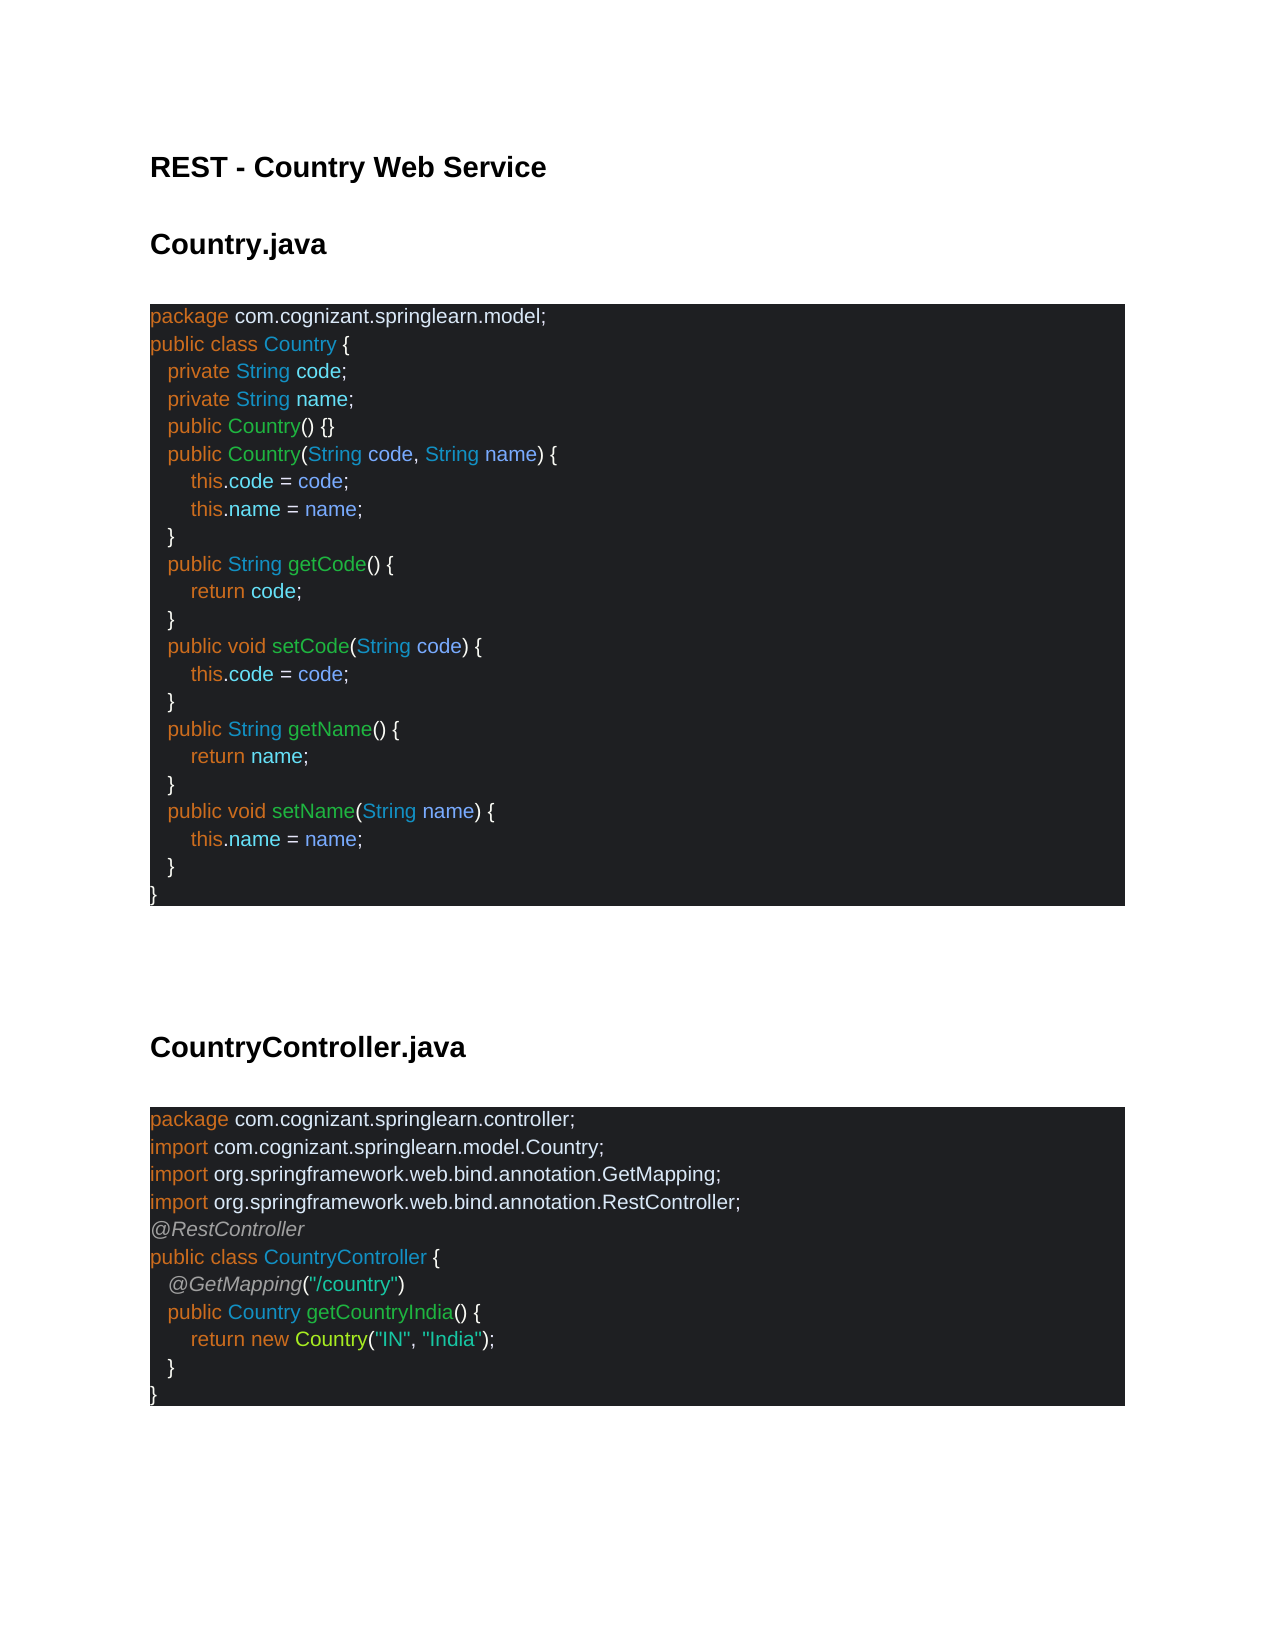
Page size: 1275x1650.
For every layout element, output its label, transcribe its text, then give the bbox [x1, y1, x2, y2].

text } [150, 607, 1125, 631]
text } [150, 772, 1125, 796]
text CountryController.java [150, 1030, 1125, 1063]
text import org.springframework.web.bind.annotation.GetMapping; [150, 1162, 1125, 1186]
text } [150, 1382, 1125, 1406]
text public class CountryController { [150, 1244, 1125, 1268]
text public Country getCountryIndia() { [150, 1299, 1125, 1323]
text REST - Country Web Service [150, 150, 1125, 183]
text } [150, 882, 1125, 906]
text public void setName(String name) { [150, 799, 1125, 823]
text public void setCode(String code) { [150, 634, 1125, 658]
text private String code; [150, 359, 1125, 383]
text public class Country { [150, 332, 1125, 356]
text import org.springframework.web.bind.annotation.RestController; [150, 1189, 1125, 1213]
text this.name = name; [150, 497, 1125, 521]
text public Country() {} [150, 414, 1125, 438]
text Country.java [150, 227, 1125, 261]
text } [150, 1354, 1125, 1378]
text return name; [150, 744, 1125, 768]
text public String getCode() { [150, 552, 1125, 576]
text return new Country("IN", "India"); [150, 1327, 1125, 1351]
text } [150, 689, 1125, 713]
text this.name = name; [150, 827, 1125, 851]
text } [150, 524, 1125, 548]
text @RestController [150, 1217, 1125, 1241]
text this.code = code; [150, 469, 1125, 493]
text private String name; [150, 387, 1125, 411]
text @GetMapping("/country") [150, 1272, 1125, 1296]
text return code; [150, 579, 1125, 603]
text package com.cognizant.springlearn.controller; [150, 1107, 1125, 1131]
text public Country(String code, String name) { [150, 442, 1125, 466]
text } [150, 854, 1125, 878]
text this.code = code; [150, 662, 1125, 686]
text public String getName() { [150, 717, 1125, 741]
text package com.cognizant.springlearn.model; [150, 304, 1125, 328]
text import com.cognizant.springlearn.model.Country; [150, 1134, 1125, 1158]
